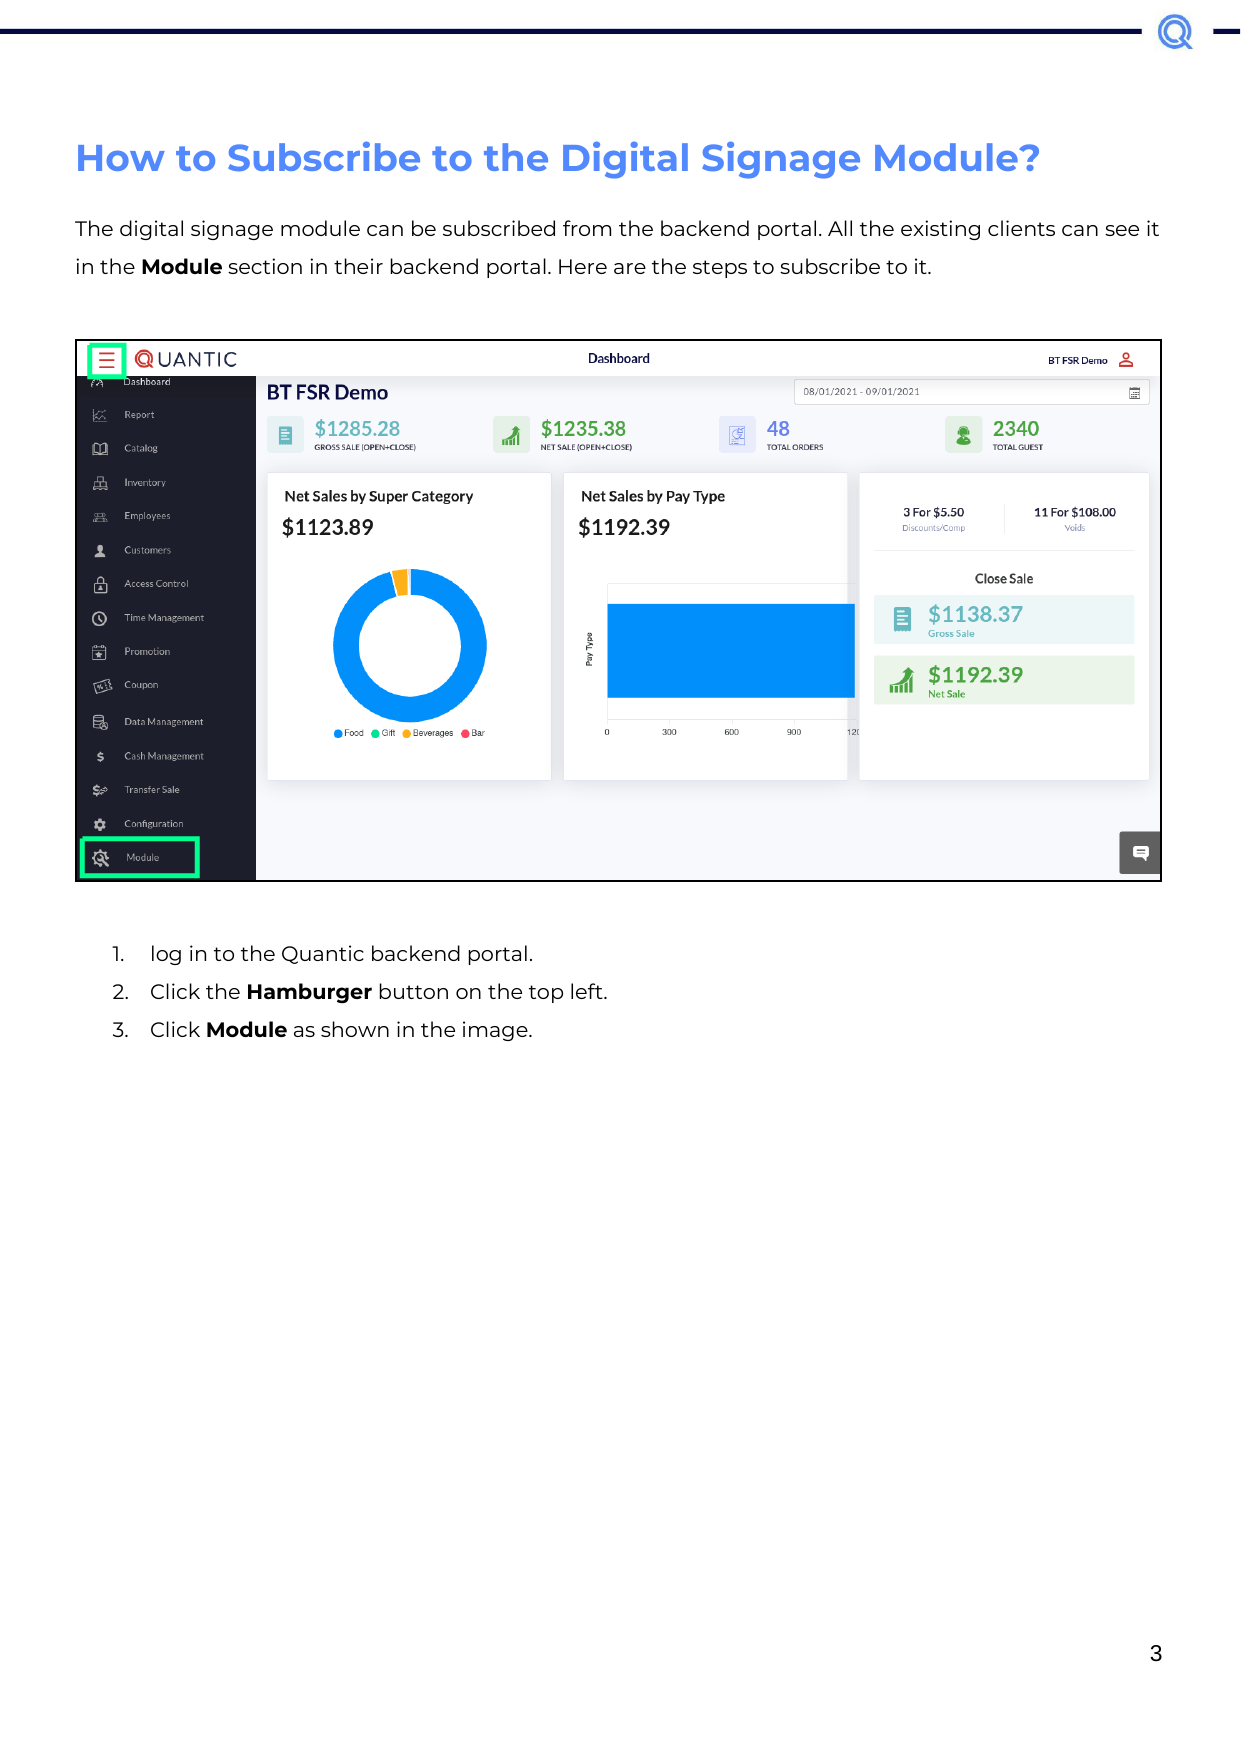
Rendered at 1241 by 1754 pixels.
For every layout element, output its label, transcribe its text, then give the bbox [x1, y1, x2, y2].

subtitle How to Subscribe to the Digital Signage Module? [75, 135, 1162, 181]
text The digital signage module can be subscribed from the backend portal. All the existing clients can see it in the Module section in their backend portal. Here are the steps to subscribe to it. [75, 216, 1162, 280]
picture [77, 341, 1160, 880]
picture [0, 1, 1241, 69]
list Click the Hamburger button on the top left. [112, 979, 1162, 1004]
list log in to the Quantic backend portal. [112, 941, 1162, 966]
list Click Module as shown in the image. [112, 1017, 1162, 1043]
